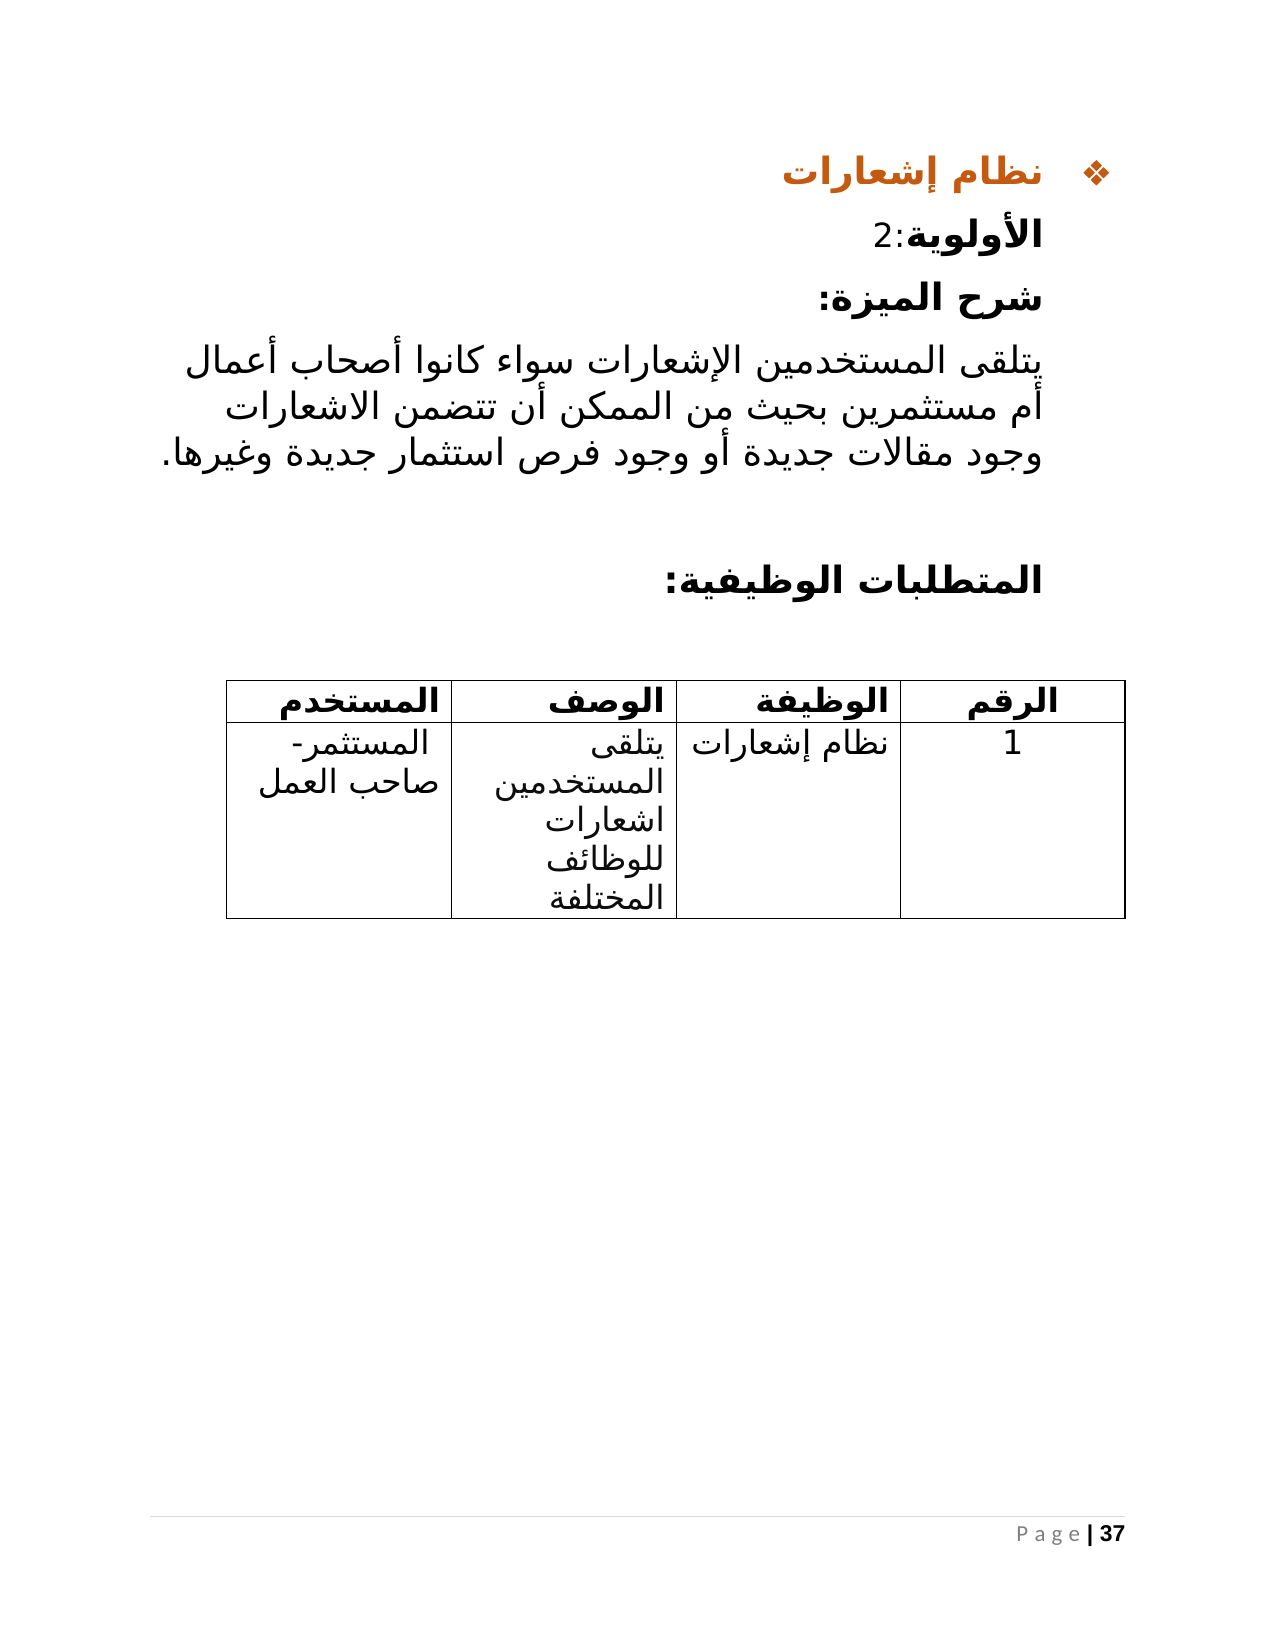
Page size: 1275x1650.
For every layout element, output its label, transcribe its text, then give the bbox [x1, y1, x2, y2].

table_header الوظيفة [677, 681, 900, 722]
text الأولوية:2 [150, 212, 1044, 256]
table_header الوصف [452, 681, 676, 722]
list نظام إشعارات [150, 150, 1081, 194]
table_cell نظام إشعارات [677, 723, 900, 917]
text يتلقى المستخدمين الإشعارات سواء كانوا أصحاب أعمال أم مستثمرين بحيث من الممكن أن تتضمن الاشعارات وجود مقالات جديدة أو وجود فرص استثمار جديدة وغيرها. [150, 338, 1044, 474]
table_cell المستثمر- صاحب العمل [227, 723, 451, 917]
table_cell 1 [901, 723, 1124, 917]
table_cell يتلقى المستخدمين اشعارات للوظائف المختلفة [452, 723, 676, 917]
text المتطلبات الوظيفية: [150, 558, 1044, 602]
table_header المستخدم [227, 681, 451, 722]
text شرح الميزة: [150, 275, 1044, 319]
table_header الرقم [901, 681, 1124, 722]
